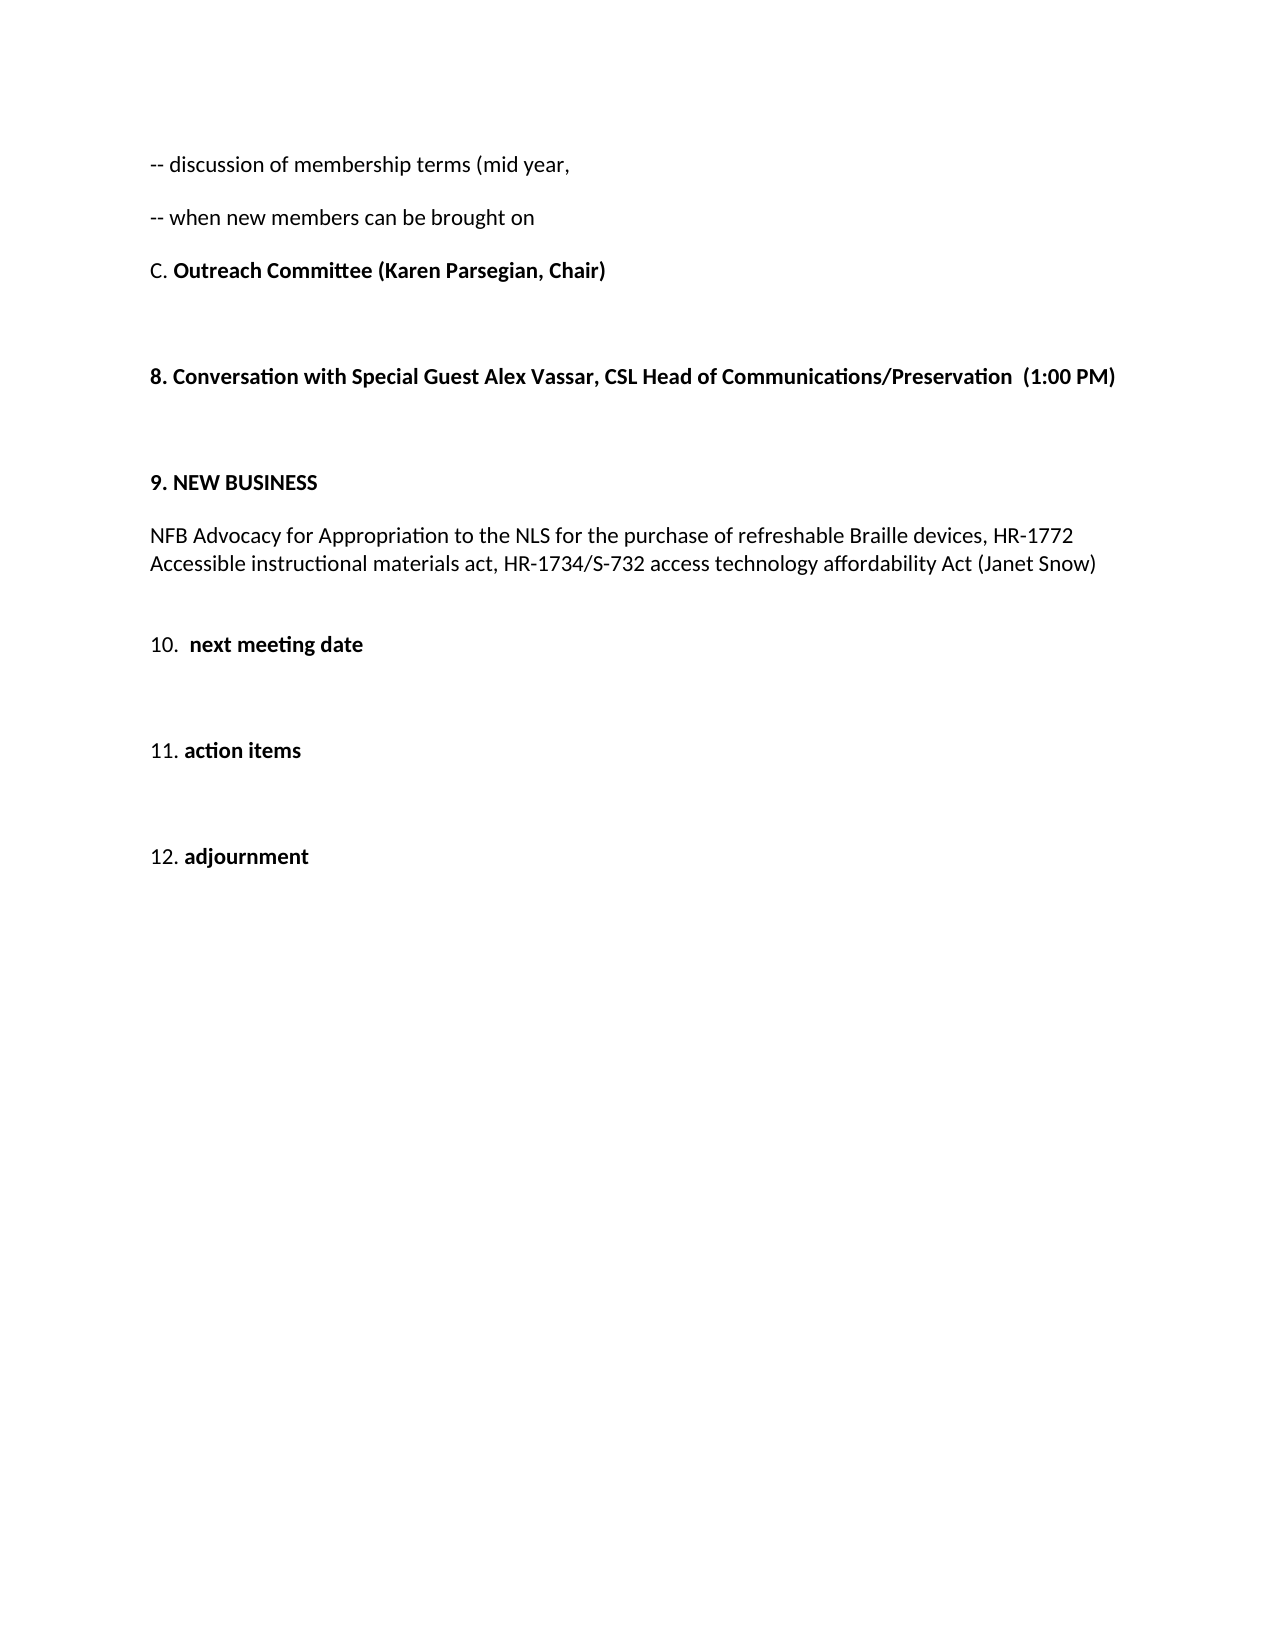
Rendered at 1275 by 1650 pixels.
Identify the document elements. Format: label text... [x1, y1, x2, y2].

text -- when new members can be brought on [150, 203, 1125, 231]
text 12. adjournment [150, 842, 1125, 870]
text -- discussion of membership terms (mid year, [150, 150, 1125, 178]
text 9. NEW BUSINESS [150, 468, 1125, 496]
text 8. Conversation with Special Guest Alex Vassar, CSL Head of Communications/Preservation (1:00 PM) [150, 362, 1125, 390]
text 10. next meeting date [150, 630, 1125, 658]
text C. Outreach Committee (Karen Parsegian, Chair) [150, 256, 1125, 284]
text 11. action items [150, 736, 1125, 764]
text NFB Advocacy for Appropriation to the NLS for the purchase of refreshable Braille devices, HR-1772 Accessible instructional materials act, HR-1734/S-732 access technology affordability Act (Janet Snow) [150, 521, 1125, 577]
